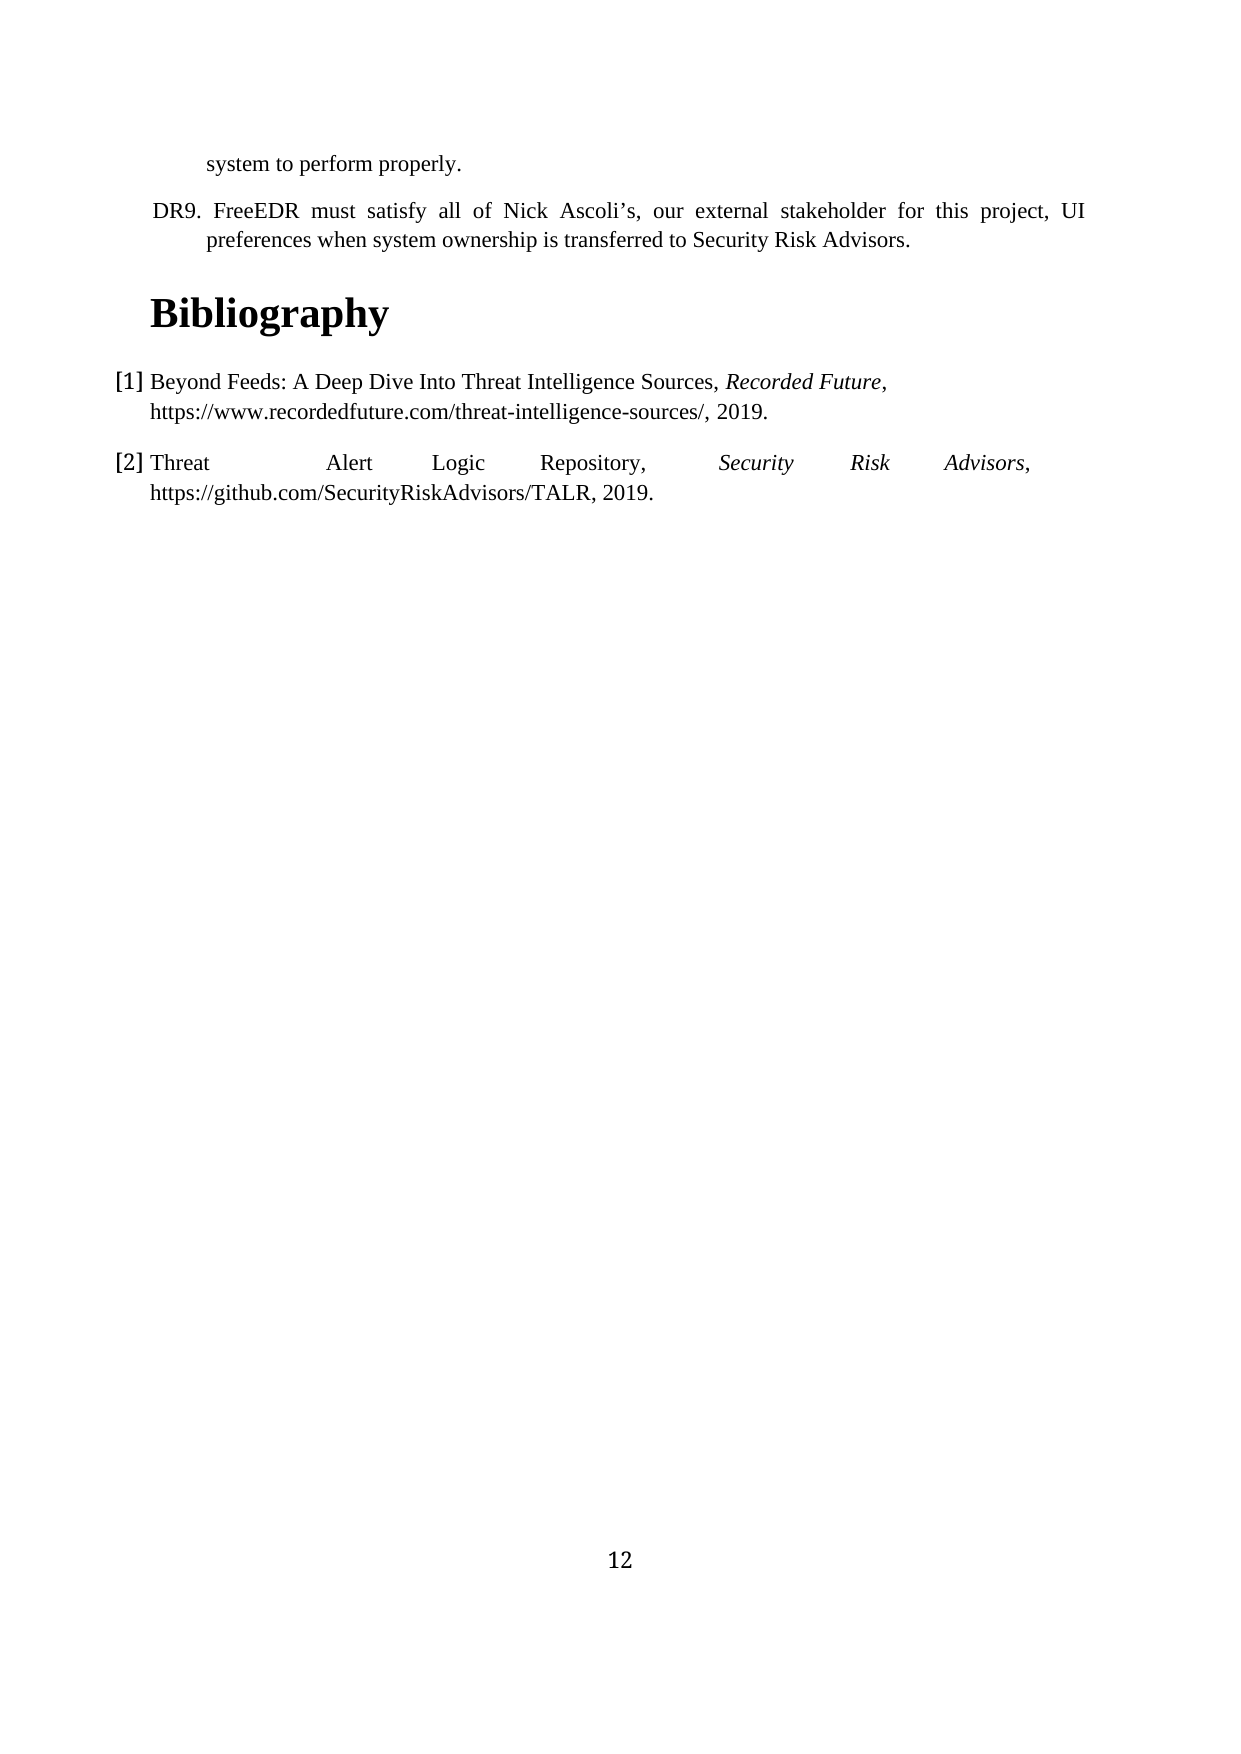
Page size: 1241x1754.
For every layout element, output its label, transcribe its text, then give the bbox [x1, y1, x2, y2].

subtitle Bibliography [150, 287, 1087, 336]
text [152, 150, 1087, 176]
list Beyond Feeds: A Deep Dive Into Threat Intelligence Sources, Recorded Future, https://www.recordedfuture.com/threat-intelligence-sources/, 2019. [114, 365, 1087, 424]
text DR9. FreeEDR must satisfy all of Nick Ascoli’s, our external stakeholder for this project, UI preferences when system ownership is transferred to Security Risk Advisors. [152, 197, 1087, 252]
list Threat Alert Logic Repository, Security Risk Advisors, https://github.com/SecurityRiskAdvisors/TALR, 2019. [114, 446, 1087, 505]
